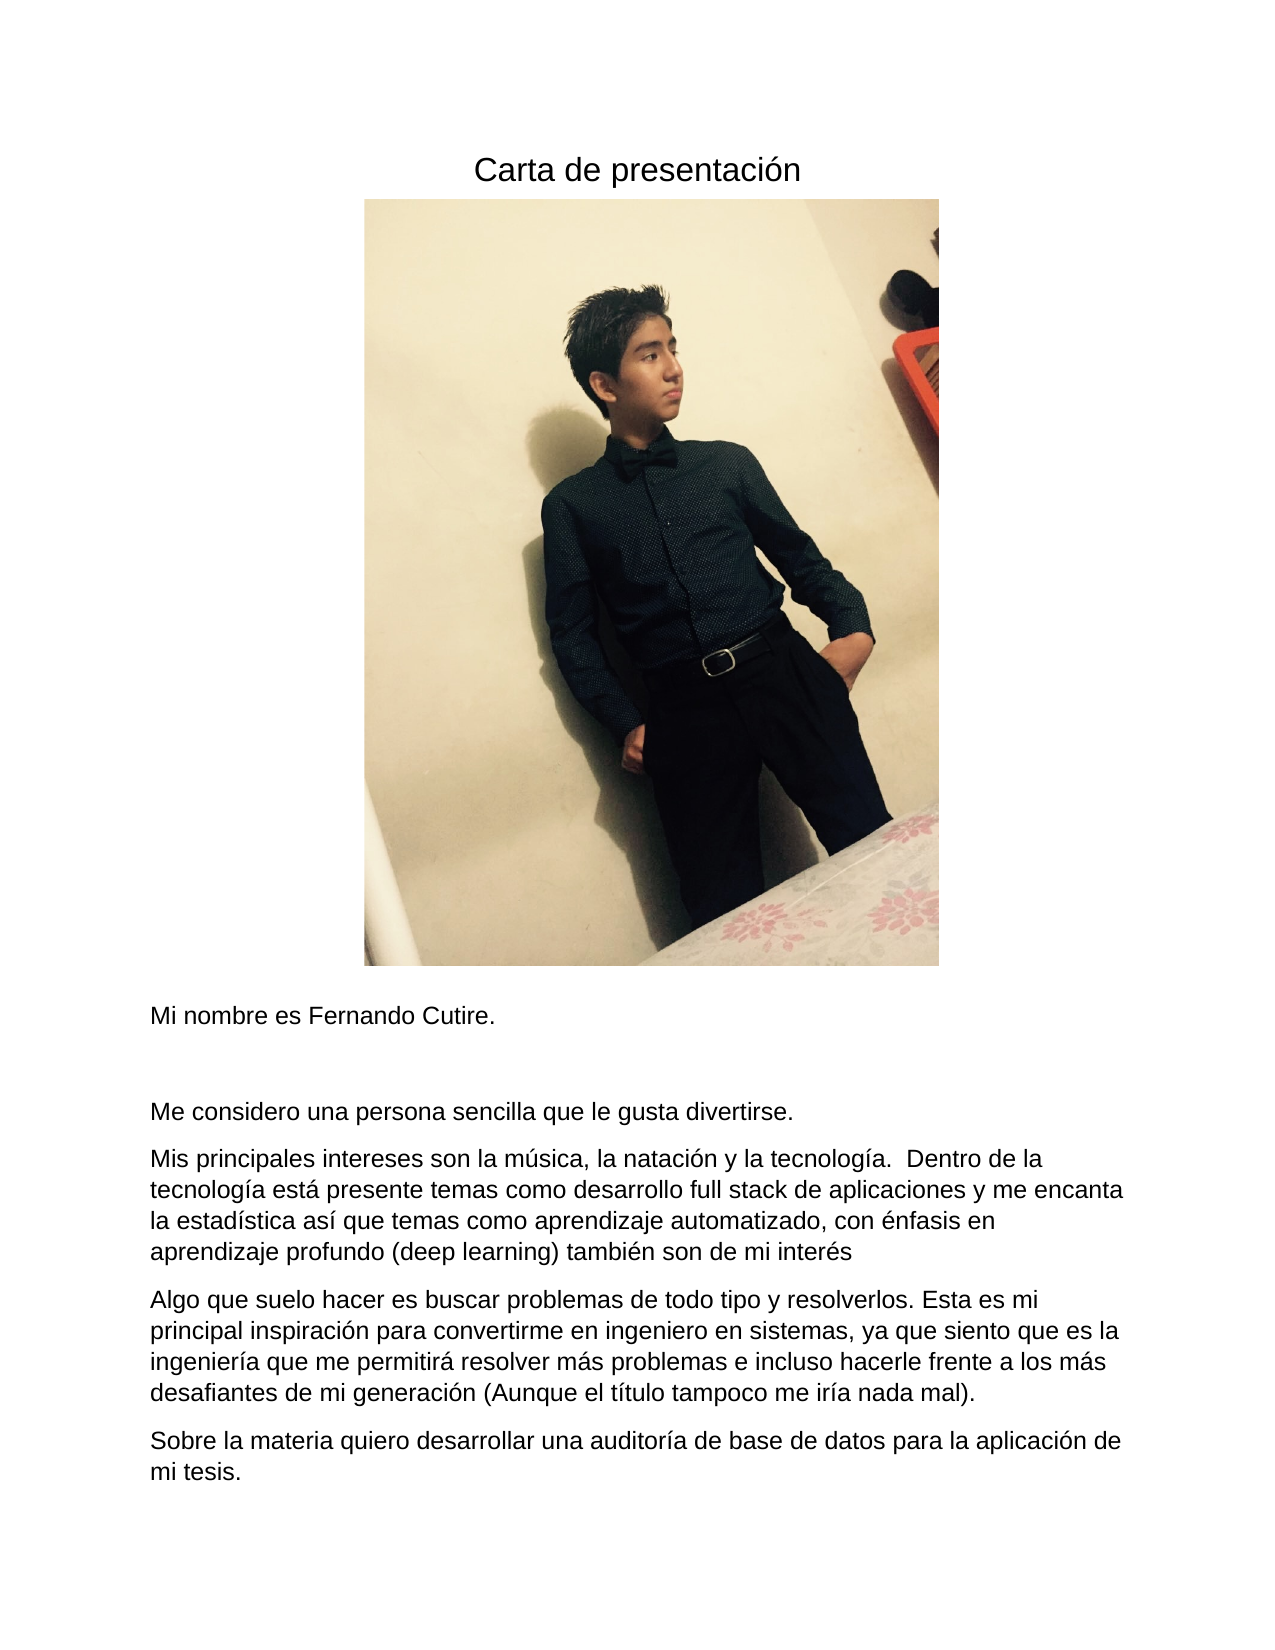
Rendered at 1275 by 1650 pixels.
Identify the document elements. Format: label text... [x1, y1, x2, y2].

text Me considero una persona sencilla que le gusta divertirse. [150, 1096, 1125, 1125]
text Carta de presentación [150, 150, 1125, 188]
text Algo que suelo hacer es buscar problemas de todo tipo y resolverlos. Esta es mi principal inspiración para convertirme en ingeniero en sistemas, ya que siento que es la ingeniería que me permitirá resolver más problemas e incluso hacerle frente a los más desafiantes de mi generación (Aunque el título tampoco me iría nada mal). [150, 1285, 1125, 1407]
text Mi nombre es Fernando Cutire. [150, 1001, 1125, 1030]
picture [364, 199, 939, 966]
text Sobre la materia quiero desarrollar una auditoría de base de datos para la aplicación de mi tesis. [150, 1426, 1125, 1486]
text Mis principales intereses son la música, la natación y la tecnología. Dentro de la tecnología está presente temas como desarrollo full stack de aplicaciones y me encanta la estadística así que temas como aprendizaje automatizado, con énfasis en aprendizaje profundo (deep learning) también son de mi interés [150, 1144, 1125, 1266]
